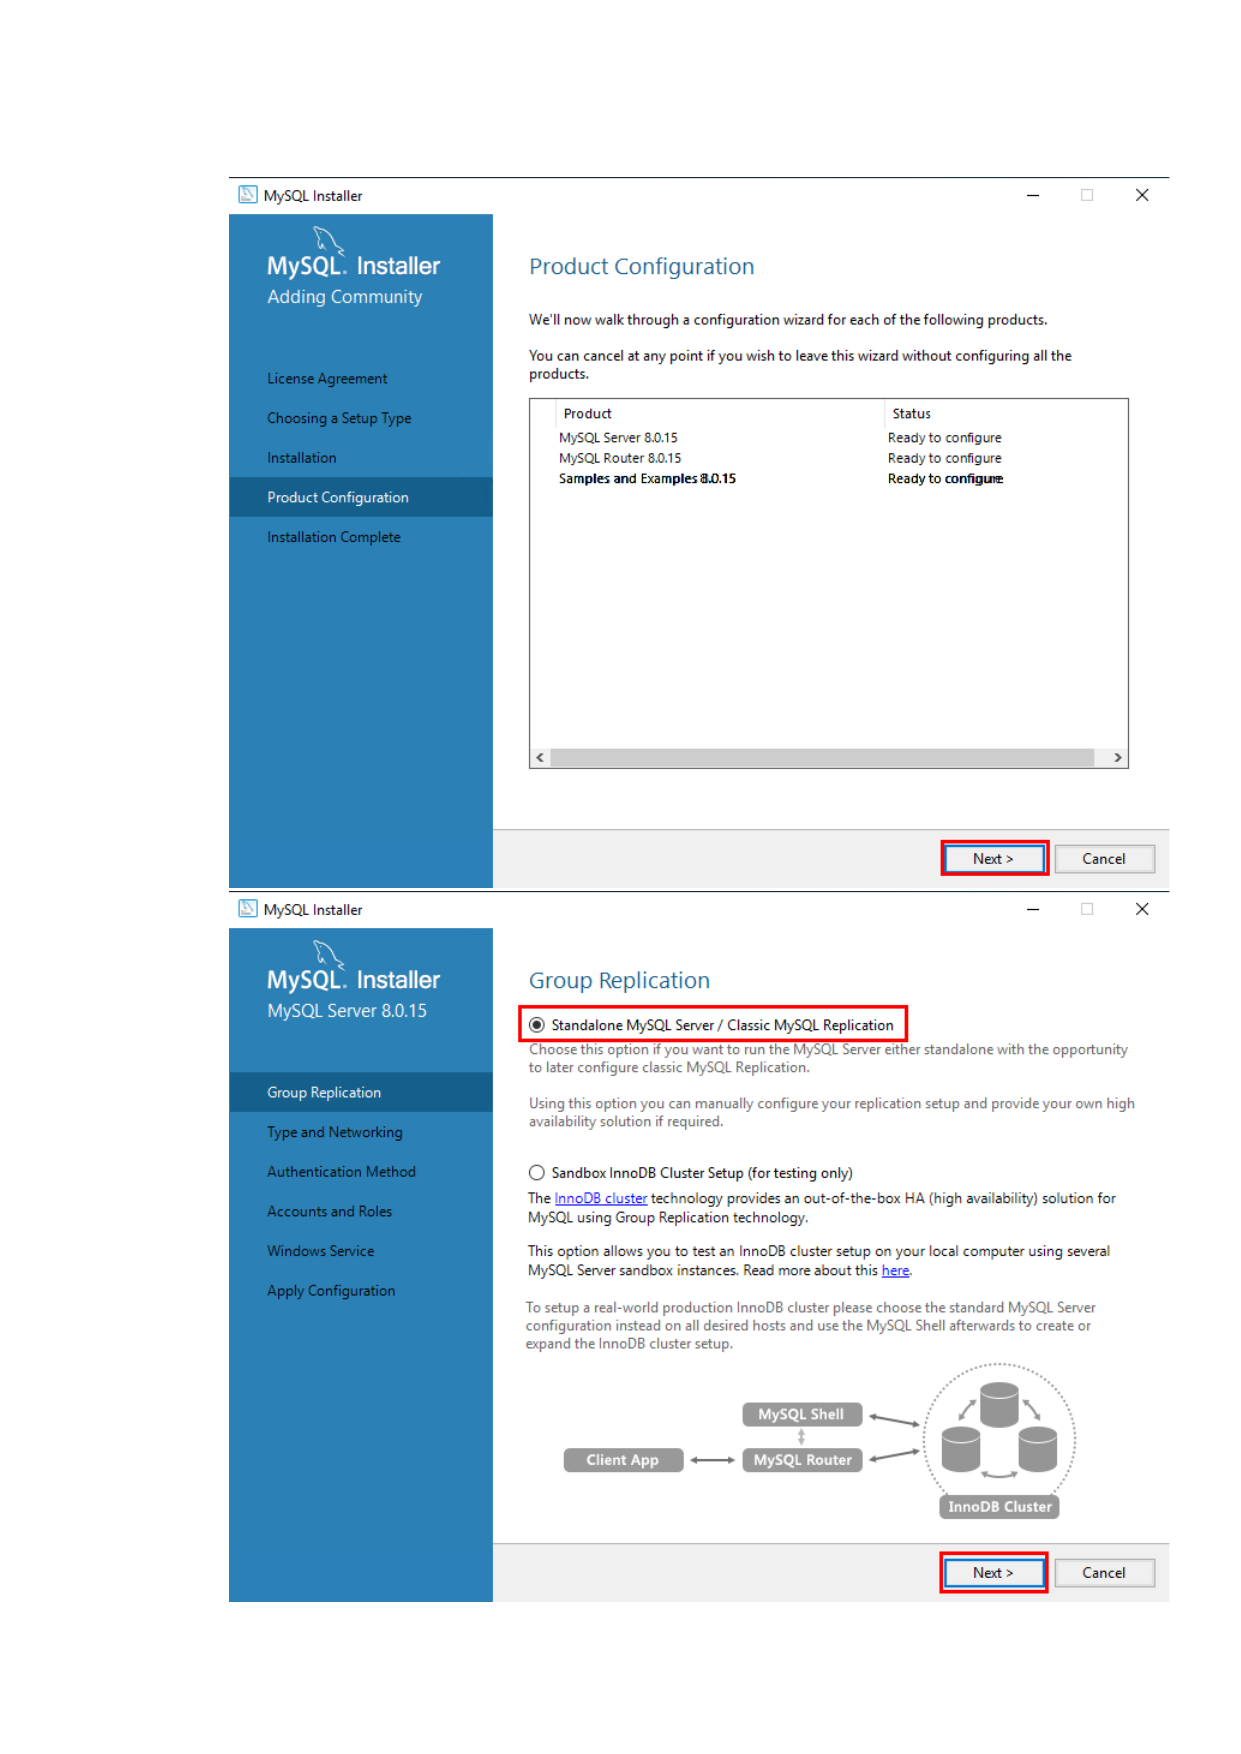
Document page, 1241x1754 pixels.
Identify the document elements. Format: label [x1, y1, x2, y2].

picture [229, 891, 1170, 1602]
picture [229, 177, 1170, 888]
